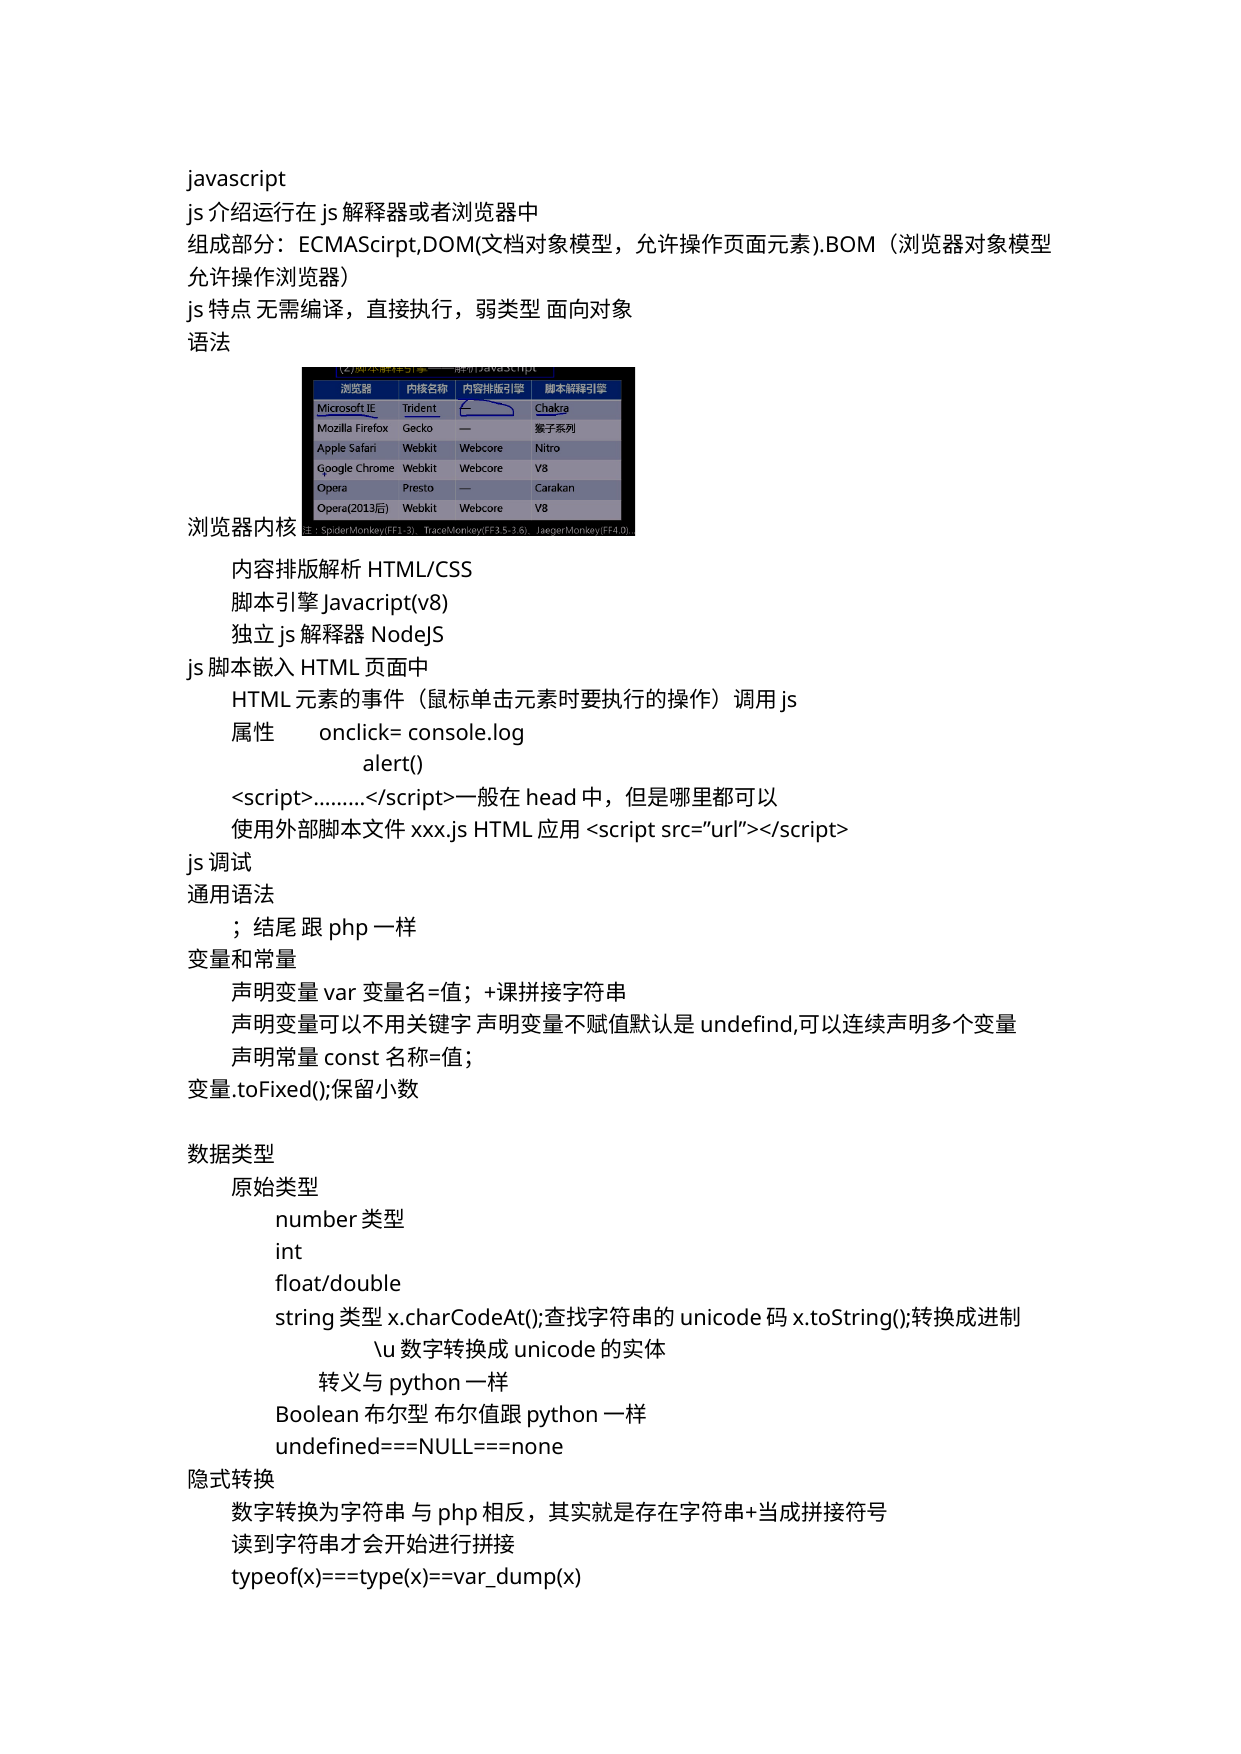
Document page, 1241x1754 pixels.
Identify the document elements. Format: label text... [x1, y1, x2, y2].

text Boolean布尔型 布尔值跟python一样 [187, 1397, 1053, 1429]
text 声明变量 var 变量名=值；+课拼接字符串 [187, 974, 1053, 1007]
text 变量和常量 [187, 942, 1053, 974]
text 转义与python一样 [187, 1364, 1053, 1397]
text ；结尾 跟php一样 [187, 909, 1053, 942]
picture [301, 367, 636, 536]
text 声明变量可以不用关键字 声明变量不赋值默认是undefind,可以连续声明多个变量 [187, 1007, 1053, 1039]
text 通用语法 [187, 877, 1053, 909]
text \u数字转换成unicode的实体 [187, 1332, 1053, 1364]
text javascript [187, 162, 1053, 194]
text 内容排版解析HTML/CSS [187, 552, 1053, 584]
text js调试 [187, 844, 1053, 877]
text 数据类型 [187, 1137, 1053, 1169]
text 组成部分：ECMAScirpt,DOM(文档对象模型，允许操作页面元素).BOM（浏览器对象模型 允许操作浏览器） [187, 227, 1053, 292]
text number类型 [187, 1202, 1053, 1234]
text 隐式转换 [187, 1462, 1053, 1494]
text float/double [187, 1267, 1053, 1299]
text 使用外部脚本文件xxx.js HTML应用 <script src=”url”></script> [187, 812, 1053, 844]
text 原始类型 [187, 1169, 1053, 1202]
text 变量.toFixed();保留小数 [187, 1072, 1053, 1104]
text 读到字符串才会开始进行拼接 [187, 1527, 1053, 1559]
text js特点 无需编译，直接执行，弱类型 面向对象 [187, 292, 1053, 324]
text string类型x.charCodeAt();查找字符串的unicode码x.toString();转换成进制 [187, 1299, 1053, 1332]
text undefined===NULL===none [187, 1429, 1053, 1462]
text 声明常量 const 名称=值； [187, 1039, 1053, 1072]
text 属性 onclick= console.log [187, 714, 1053, 747]
text HTML元素的事件（鼠标单击元素时要执行的操作）调用js [187, 682, 1053, 714]
text alert() [187, 747, 1053, 779]
text int [187, 1234, 1053, 1267]
text js介绍运行在js解释器或者浏览器中 [187, 194, 1053, 227]
text 数字转换为字符串 与php相反，其实就是存在字符串+当成拼接符号 [187, 1494, 1053, 1527]
text <script>………</script>一般在head中，但是哪里都可以 [187, 779, 1053, 812]
text 语法 [187, 324, 1053, 357]
text 独立js解释器 NodeJS [187, 617, 1053, 649]
text js脚本嵌入HTML页面中 [187, 649, 1053, 682]
text typeof(x)===type(x)==var_dump(x) [187, 1559, 1053, 1592]
text 脚本引擎Javacript(v8) [187, 584, 1053, 617]
